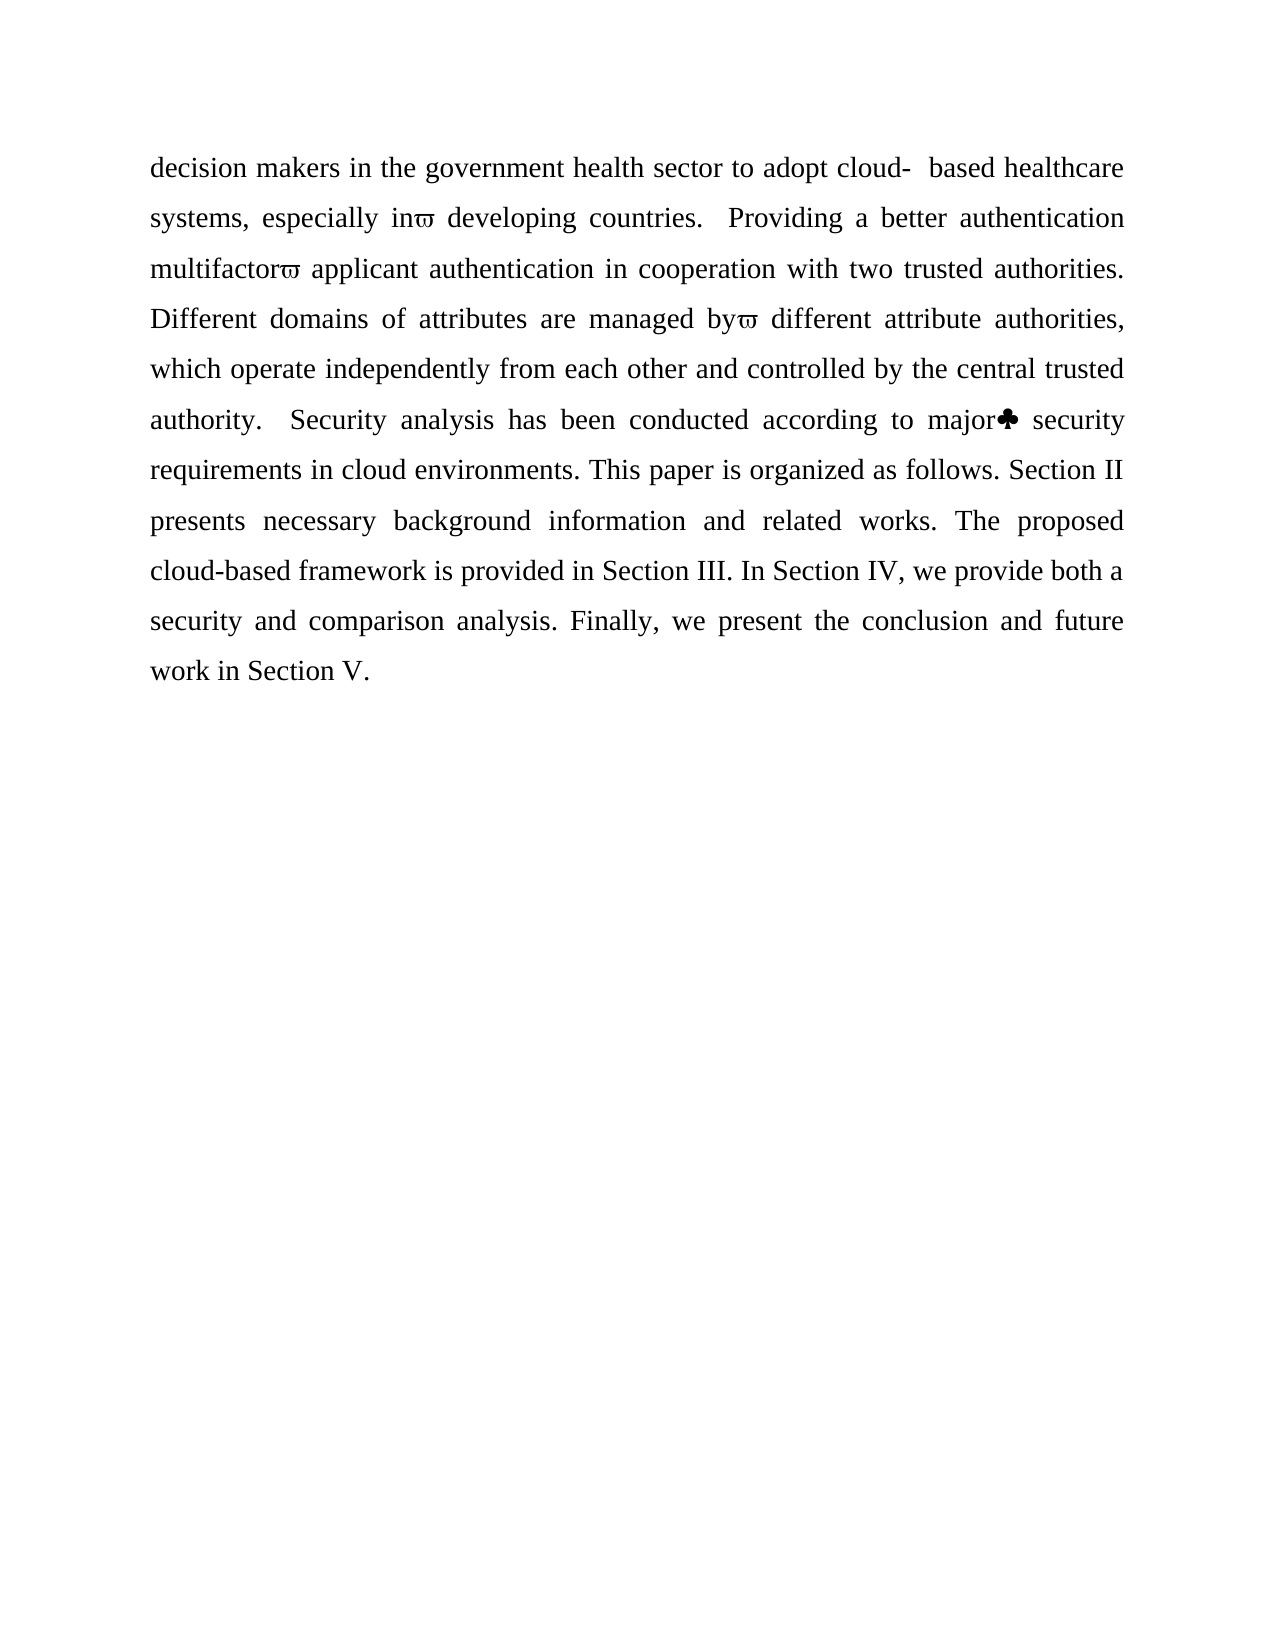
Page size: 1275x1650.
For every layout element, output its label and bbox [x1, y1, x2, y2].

text [150, 150, 1125, 687]
